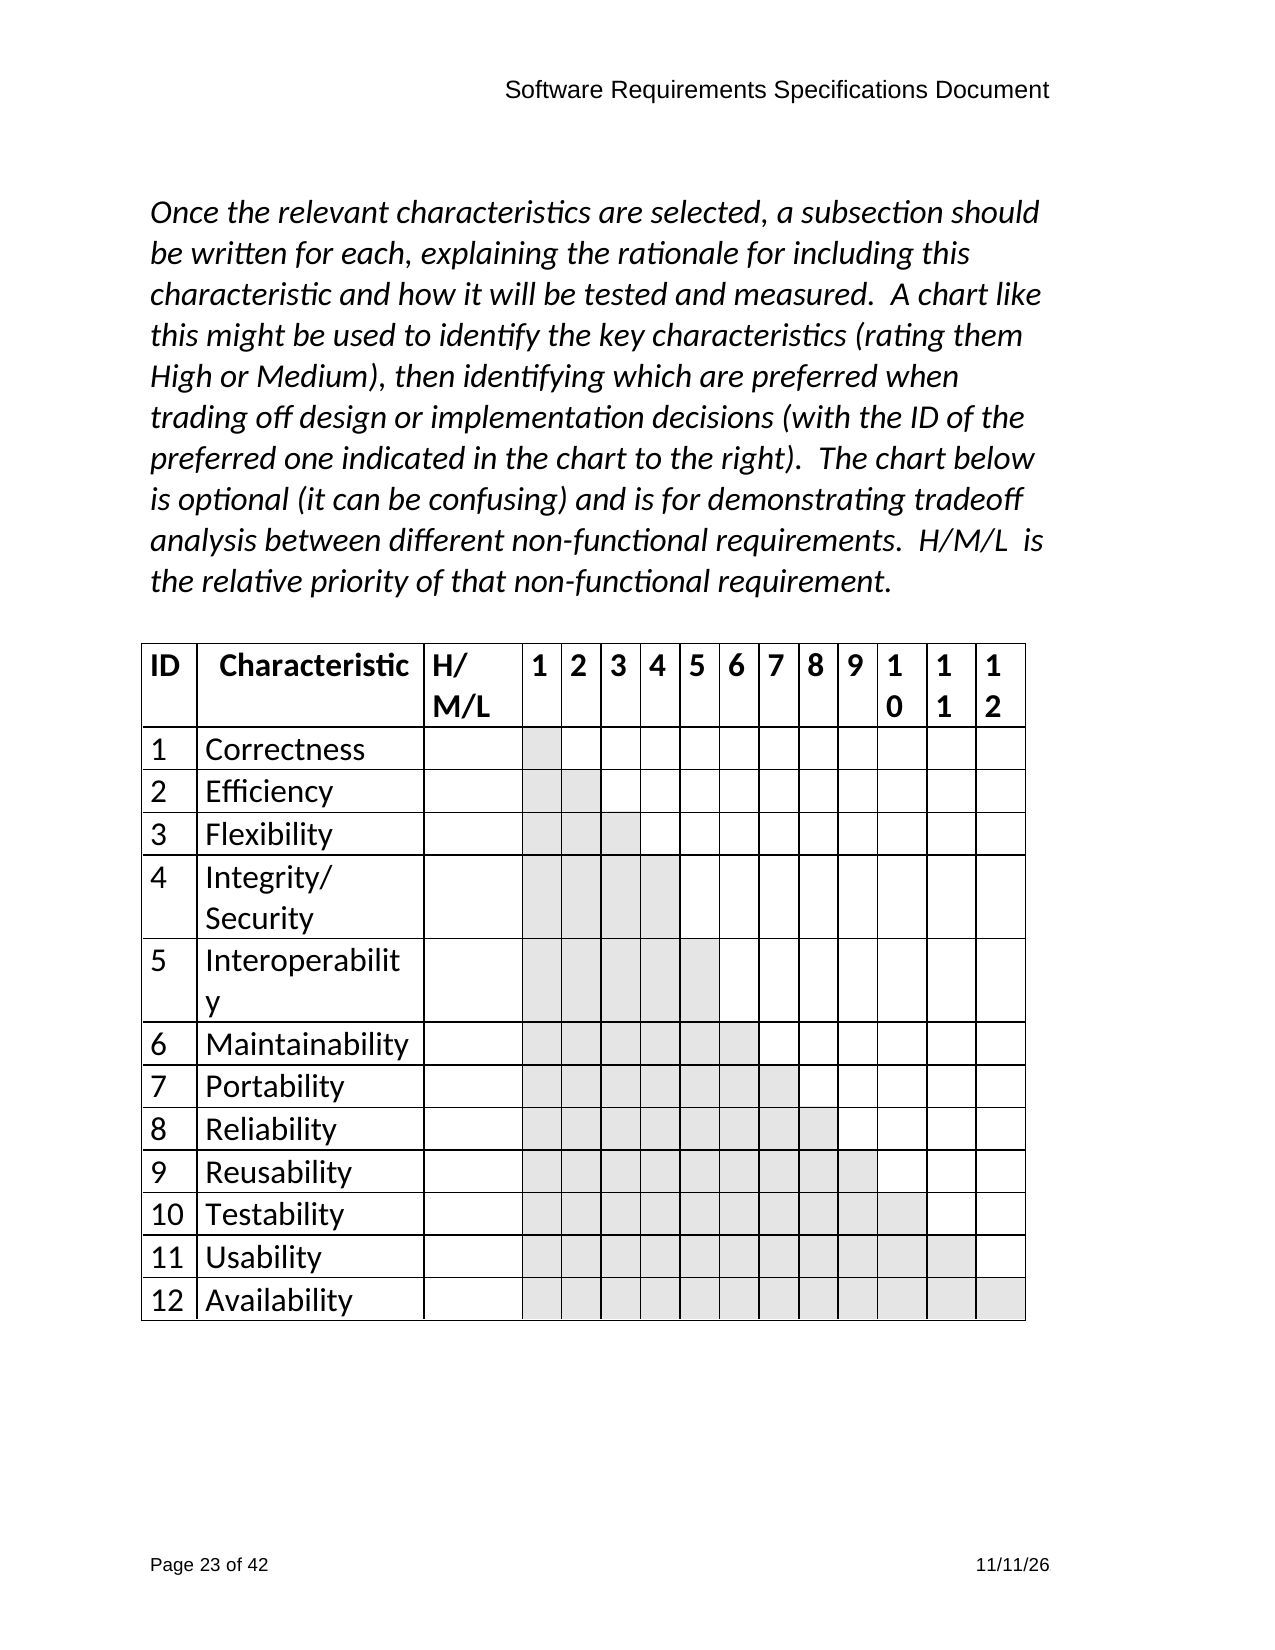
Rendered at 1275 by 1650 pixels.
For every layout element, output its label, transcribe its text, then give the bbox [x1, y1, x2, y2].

table_cell [977, 856, 1025, 938]
table_cell [641, 1108, 679, 1149]
table_cell [523, 856, 561, 938]
table_cell [602, 1151, 640, 1192]
table_cell [720, 728, 758, 769]
table_cell [878, 1023, 926, 1064]
table_header 12 [977, 644, 1025, 726]
table_cell Availability [198, 1278, 423, 1319]
table_cell [800, 728, 837, 769]
table_cell [928, 1023, 975, 1064]
table_cell [720, 1023, 758, 1064]
table_cell [839, 1023, 877, 1064]
table_cell [878, 813, 926, 854]
table_header 7 [760, 644, 798, 726]
table_cell [760, 1278, 798, 1319]
table_cell [562, 813, 600, 854]
table_cell [641, 1236, 679, 1277]
table_cell [425, 1108, 522, 1149]
table_cell [602, 1278, 640, 1319]
table_cell [523, 1193, 561, 1234]
table_cell [425, 770, 522, 811]
table_cell [800, 1236, 837, 1277]
table_cell [977, 939, 1025, 1021]
table_cell [878, 1193, 926, 1234]
table_cell [760, 1108, 798, 1149]
table_cell [681, 1193, 719, 1234]
table_cell Maintainability [198, 1023, 423, 1064]
table_cell 5 [142, 939, 196, 1021]
table_cell [760, 939, 798, 1021]
table_cell [602, 1066, 640, 1106]
table_cell [878, 856, 926, 938]
table_cell 2 [142, 770, 196, 811]
table_cell [800, 1151, 837, 1192]
table_cell [839, 1193, 877, 1234]
table_cell [425, 728, 522, 769]
table_header 1 [523, 644, 561, 726]
table_cell [602, 813, 640, 854]
table_cell [681, 770, 719, 811]
table_cell [928, 1108, 975, 1149]
table_cell [562, 1151, 600, 1192]
table_cell [977, 728, 1025, 769]
table_cell [641, 728, 679, 769]
table_cell [681, 1236, 719, 1277]
table_cell Integrity/Security [198, 856, 423, 938]
table_cell [523, 1278, 561, 1319]
table_cell [425, 939, 522, 1021]
table_header 2 [562, 644, 600, 726]
table_cell [602, 728, 640, 769]
table_cell [760, 1023, 798, 1064]
table_cell [523, 728, 561, 769]
table_cell [641, 856, 679, 938]
table_cell [562, 1066, 600, 1106]
table_cell [562, 1108, 600, 1149]
table_cell [425, 856, 522, 938]
table_cell [878, 939, 926, 1021]
table_cell [878, 1151, 926, 1192]
table_cell [878, 1108, 926, 1149]
table_cell [928, 728, 975, 769]
table_cell [720, 1278, 758, 1319]
table_cell [425, 1236, 522, 1277]
table_cell [602, 1023, 640, 1064]
table_cell [760, 1236, 798, 1277]
table_cell [928, 1193, 975, 1234]
table_cell [523, 1023, 561, 1064]
table_cell Reliability [198, 1108, 423, 1149]
table_cell [602, 1193, 640, 1234]
table_cell [928, 813, 975, 854]
table_cell 4 [142, 855, 196, 938]
table_cell Efficiency [198, 770, 423, 811]
table_header 3 [602, 644, 640, 726]
table_cell [878, 1066, 926, 1106]
table_header 9 [839, 644, 877, 726]
table_header H/M/L [425, 644, 522, 726]
table_cell [641, 1066, 679, 1106]
table_cell [523, 939, 561, 1021]
table_cell [425, 1278, 522, 1319]
table_cell [562, 1278, 600, 1319]
table_cell [720, 1236, 758, 1277]
table_cell [760, 770, 798, 811]
table_cell 1 [142, 727, 196, 769]
table_cell [839, 1278, 877, 1319]
table_cell [928, 1236, 975, 1277]
table_cell [977, 1066, 1025, 1106]
table_cell [878, 1278, 926, 1319]
table_cell [720, 856, 758, 938]
table_cell [760, 856, 798, 938]
table_cell [641, 1023, 679, 1064]
table_cell Flexibility [198, 813, 423, 854]
table_cell [839, 1066, 877, 1106]
table_cell [977, 1108, 1025, 1149]
table_cell [562, 1236, 600, 1277]
table_cell [839, 813, 877, 854]
table_cell 12 [142, 1278, 196, 1319]
table_cell [720, 939, 758, 1021]
table_cell [425, 1023, 522, 1064]
table_cell Correctness [198, 728, 423, 769]
table_cell 9 [142, 1150, 196, 1192]
table_header 8 [800, 644, 837, 726]
table_cell [425, 813, 522, 854]
table_cell [681, 1066, 719, 1106]
table_header 10 [878, 644, 926, 726]
table_cell Testability [198, 1193, 423, 1234]
table_cell [839, 856, 877, 938]
table_cell [681, 1151, 719, 1192]
table_cell [562, 939, 600, 1021]
table_cell [523, 1151, 561, 1192]
table_cell [839, 939, 877, 1021]
table_cell [839, 770, 877, 811]
table_cell 10 [142, 1193, 196, 1234]
table_cell [720, 1108, 758, 1149]
table_cell 7 [142, 1065, 196, 1106]
table_cell [928, 939, 975, 1021]
table_cell [681, 1278, 719, 1319]
table_cell [839, 1236, 877, 1277]
table_cell [602, 1108, 640, 1149]
table_cell [928, 770, 975, 811]
table_cell [720, 770, 758, 811]
table_cell [562, 856, 600, 938]
table_cell [720, 813, 758, 854]
table_cell [977, 813, 1025, 854]
table_cell [839, 1108, 877, 1149]
table_cell 8 [142, 1108, 196, 1149]
table_cell [641, 1193, 679, 1234]
table_cell [523, 1236, 561, 1277]
table_cell 6 [142, 1022, 196, 1064]
table_cell [720, 1151, 758, 1192]
table_cell [602, 770, 640, 811]
table_cell [602, 856, 640, 938]
table_cell [878, 770, 926, 811]
table_header Characteristic [198, 644, 423, 726]
table_cell [878, 1236, 926, 1277]
table_cell [800, 1023, 837, 1064]
table_cell [641, 1151, 679, 1192]
table_cell [641, 813, 679, 854]
table_cell [681, 856, 719, 938]
table_cell [878, 728, 926, 769]
table_cell Portability [198, 1066, 423, 1106]
text Once the relevant characteristics are selected, a subsection should be written for each, explaining the rationale for including this characteristic and how it will be tested and measured. A chart like this might be used to identify the key characteristics (rating them High or Medium), then identifying which are preferred when trading off design or implementation decisions (with the ID of the preferred one indicated in the chart to the right). The chart below is optional (it can be confusing) and is for demonstrating tradeoff analysis between different non-functional requirements. H/M/L is the relative priority of that non-functional requirement. [150, 191, 1050, 601]
table_header 5 [681, 644, 719, 726]
table_cell 3 [142, 813, 196, 854]
table_cell [760, 728, 798, 769]
table_cell [681, 1108, 719, 1149]
table_cell [562, 1023, 600, 1064]
table_cell [977, 770, 1025, 811]
table_cell [839, 728, 877, 769]
table_cell [681, 728, 719, 769]
table_cell [977, 1193, 1025, 1234]
table_cell Reusability [198, 1151, 423, 1192]
table_cell [800, 1278, 837, 1319]
table_cell [602, 939, 640, 1021]
table_cell [562, 1193, 600, 1234]
table_header ID [142, 644, 196, 726]
table_cell [641, 939, 679, 1021]
table_cell [839, 1151, 877, 1192]
table_cell [681, 1023, 719, 1064]
table_cell [800, 1193, 837, 1234]
table_cell [760, 1066, 798, 1106]
table_cell [720, 1193, 758, 1234]
table_cell [523, 813, 561, 854]
table_cell [977, 1278, 1025, 1319]
table_cell [641, 1278, 679, 1319]
table_cell [602, 1236, 640, 1277]
table_cell [760, 1193, 798, 1234]
table_cell [681, 813, 719, 854]
table_cell [800, 939, 837, 1021]
table_cell [928, 1278, 975, 1319]
table_cell [641, 770, 679, 811]
table_cell Usability [198, 1236, 423, 1277]
table_cell [928, 856, 975, 938]
table_cell [800, 813, 837, 854]
table_cell [681, 939, 719, 1021]
table_cell [523, 770, 561, 811]
table_cell [720, 1066, 758, 1106]
table_header 6 [720, 644, 758, 726]
table_cell [928, 1151, 975, 1192]
table_cell [928, 1066, 975, 1106]
table_header 4 [641, 644, 679, 726]
table_cell [800, 1108, 837, 1149]
table_header 11 [928, 644, 975, 726]
table_cell [977, 1023, 1025, 1064]
table_cell [760, 1151, 798, 1192]
table_cell [425, 1151, 522, 1192]
table_cell 11 [142, 1235, 196, 1277]
table_cell [800, 770, 837, 811]
table_cell [800, 1066, 837, 1106]
table_cell [760, 813, 798, 854]
table_cell [523, 1108, 561, 1149]
table_cell Interoperability [198, 939, 423, 1021]
table_cell [977, 1236, 1025, 1277]
table_cell [425, 1066, 522, 1106]
table_cell [562, 728, 600, 769]
table_cell [523, 1066, 561, 1106]
table_cell [562, 770, 600, 811]
table_cell [977, 1151, 1025, 1192]
table_cell [800, 856, 837, 938]
table_cell [425, 1193, 522, 1234]
